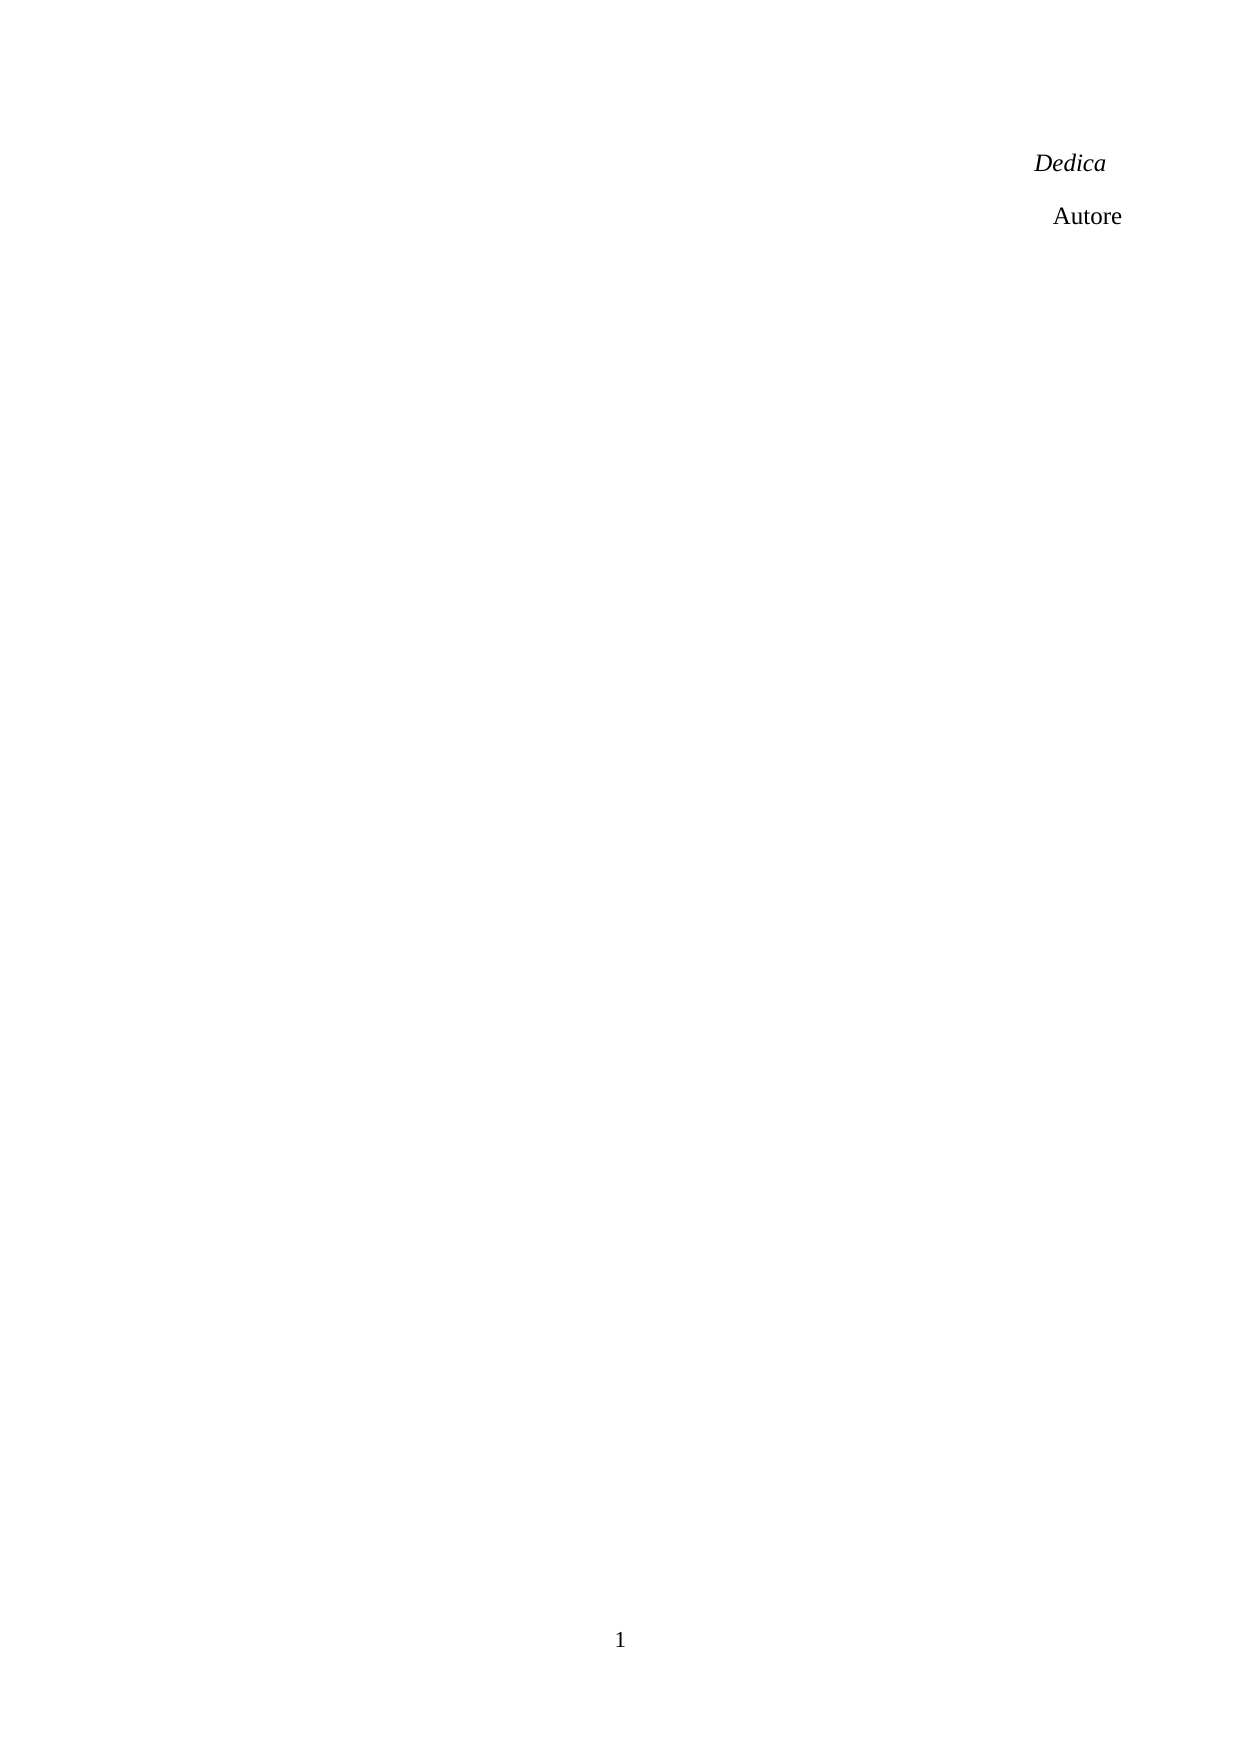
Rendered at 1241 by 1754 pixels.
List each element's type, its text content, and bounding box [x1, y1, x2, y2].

text Dedica [1018, 148, 1122, 176]
text Autore [118, 201, 1122, 230]
